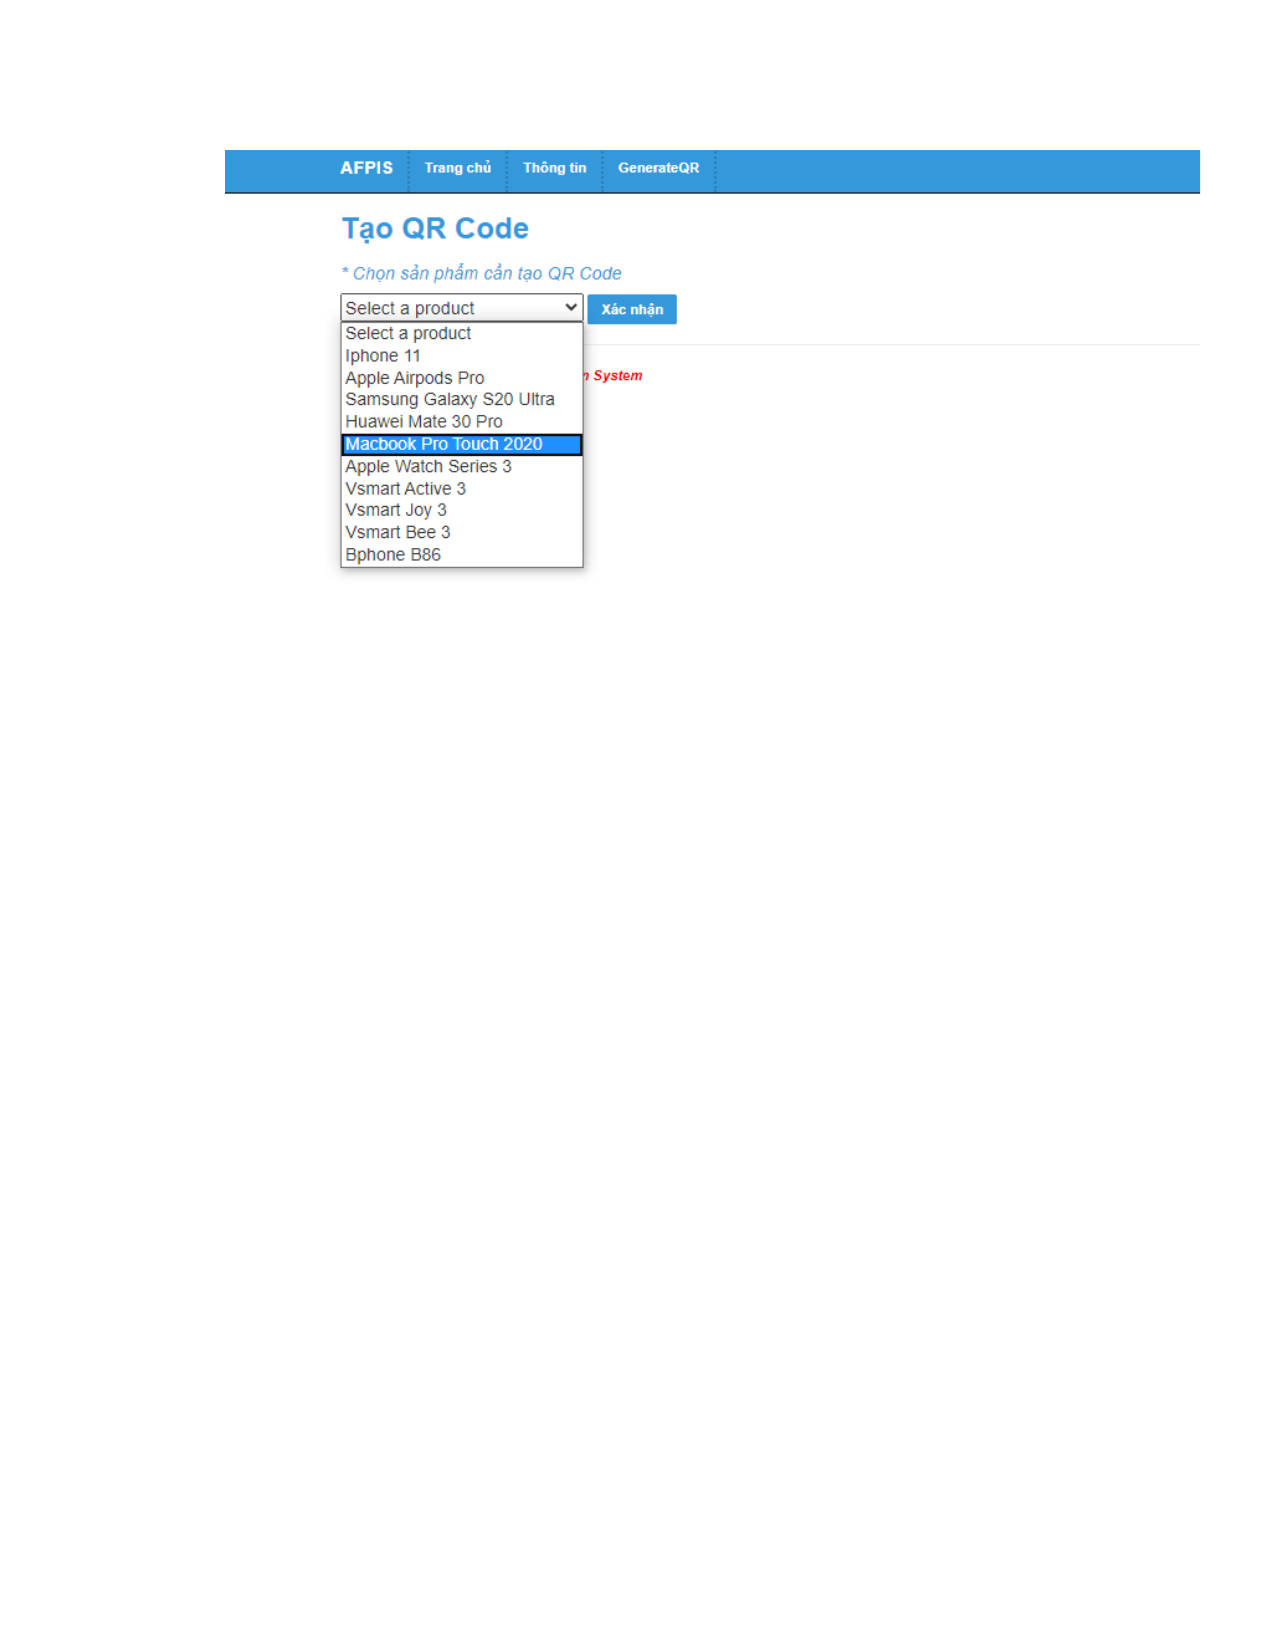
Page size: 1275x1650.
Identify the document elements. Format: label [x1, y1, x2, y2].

picture [225, 150, 1200, 746]
